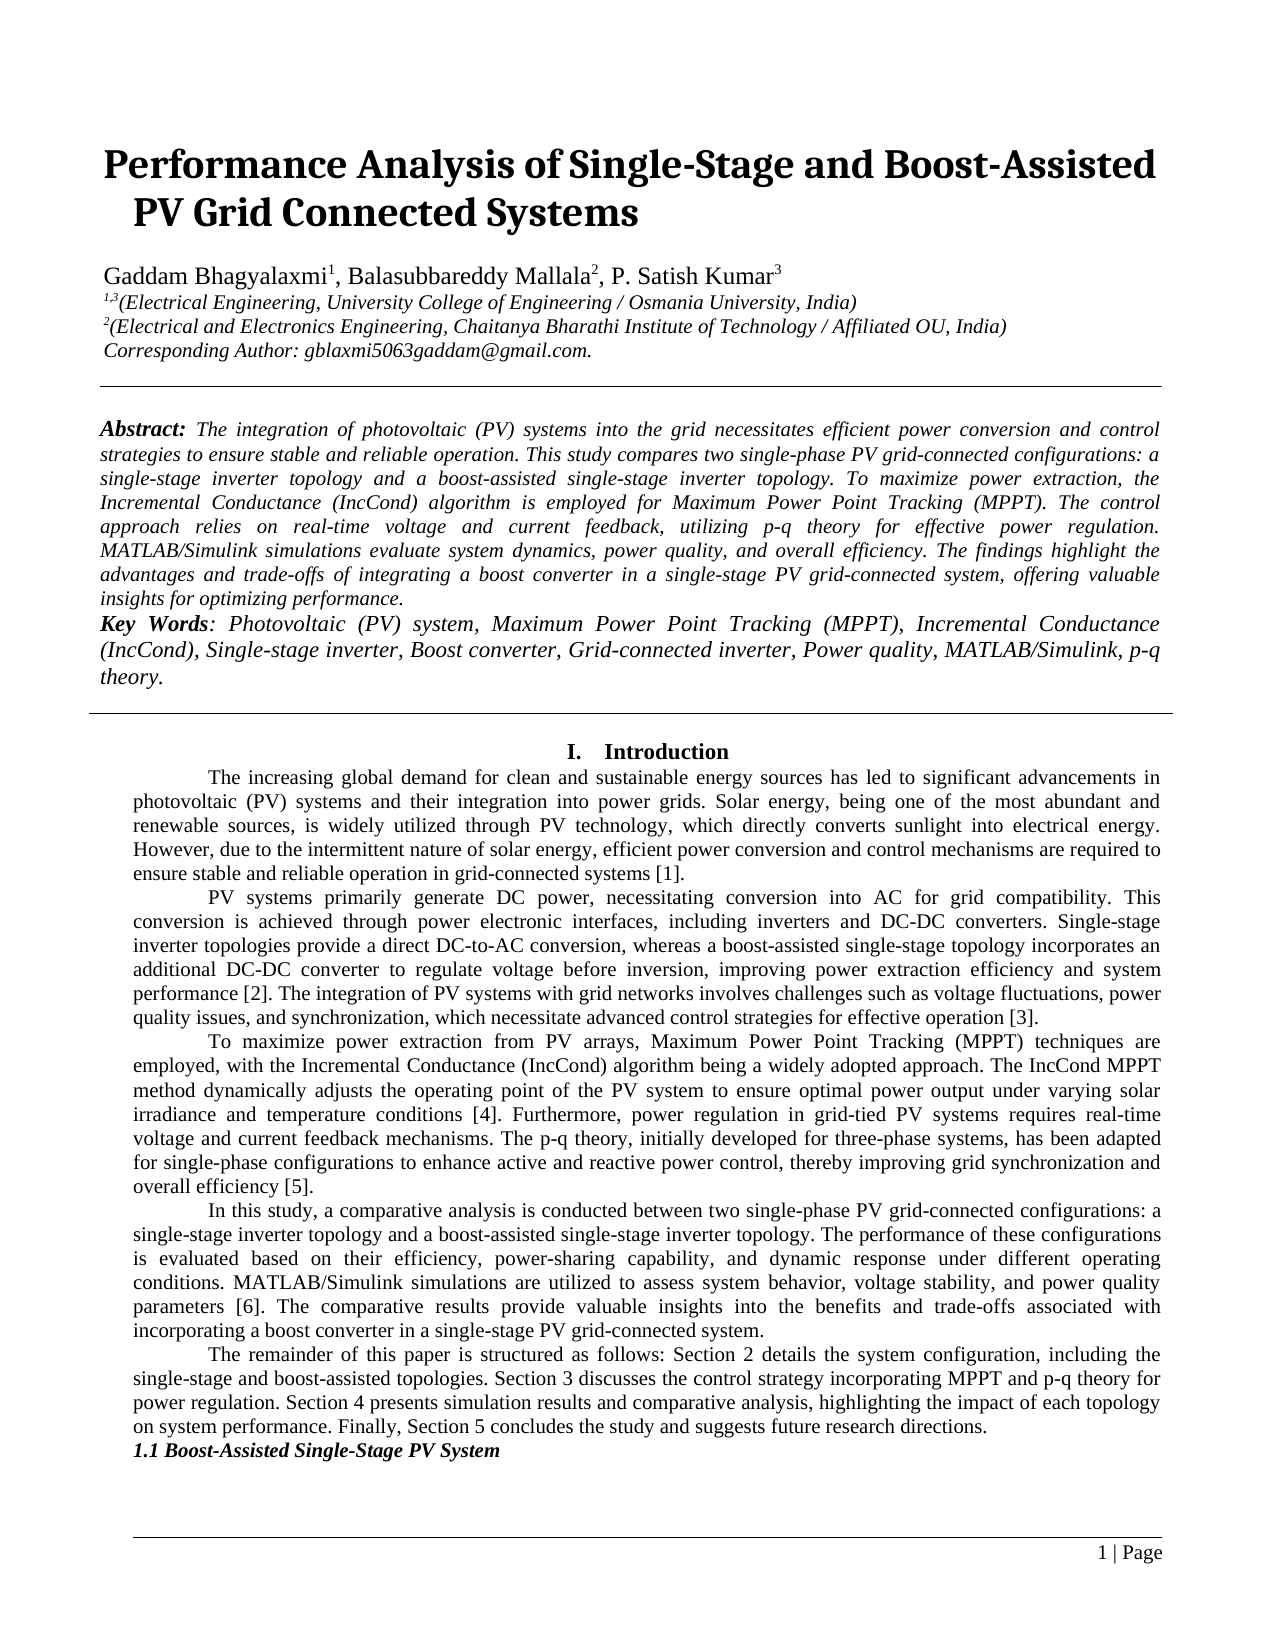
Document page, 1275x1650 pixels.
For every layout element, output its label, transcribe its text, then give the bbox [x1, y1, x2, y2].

text PV systems primarily generate DC power, necessitating conversion into AC for grid compatibility. This conversion is achieved through power electronic interfaces, including inverters and DC-DC converters. Single-stage inverter topologies provide a direct DC-to-AC conversion, whereas a boost-assisted single-stage topology incorporates an additional DC-DC converter to regulate voltage before inversion, improving power extraction efficiency and system performance [2]. The integration of PV systems with grid networks involves challenges such as voltage fluctuations, power quality issues, and synchronization, which necessitate advanced control strategies for effective operation [3]. [133, 885, 1162, 1029]
text To maximize power extraction from PV arrays, Maximum Power Point Tracking (MPPT) techniques are employed, with the Incremental Conductance (IncCond) algorithm being a widely adopted approach. The IncCond MPPT method dynamically adjusts the operating point of the PV system to ensure optimal power output under varying solar irradiance and temperature conditions [4]. Furthermore, power regulation in grid-tied PV systems requires real-time voltage and current feedback mechanisms. The p-q theory, initially developed for three-phase systems, has been adapted for single-phase configurations to enhance active and reactive power control, thereby improving grid synchronization and overall efficiency [5]. [133, 1029, 1162, 1198]
text 1,3(Electrical Engineering, University College of Engineering / Osmania University, India) [103, 289, 1162, 314]
text Gaddam Bhagyalaxmi1, Balasubbareddy Mallala2, P. Satish Kumar3 [103, 261, 1162, 289]
text 1.1 Boost-Assisted Single-Stage PV System [133, 1438, 1162, 1462]
text In this study, a comparative analysis is conducted between two single-phase PV grid-connected configurations: a single-stage inverter topology and a boost-assisted single-stage inverter topology. The performance of these configurations is evaluated based on their efficiency, power-sharing capability, and dynamic response under different operating conditions. MATLAB/Simulink simulations are utilized to assess system behavior, voltage stability, and power quality parameters [6]. The comparative results provide valuable insights into the benefits and trade-offs associated with incorporating a boost converter in a single-stage PV grid-connected system. [133, 1198, 1162, 1342]
text Corresponding Author: gblaxmi5063gaddam@gmail.com. [103, 338, 1162, 362]
list Introduction [133, 738, 1162, 765]
text The increasing global demand for clean and sustainable energy sources has led to significant advancements in photovoltaic (PV) systems and their integration into power grids. Solar energy, being one of the most abundant and renewable sources, is widely utilized through PV technology, which directly converts sunlight into electrical energy. However, due to the intermittent nature of solar energy, efficient power conversion and control mechanisms are required to ensure stable and reliable operation in grid-connected systems [1]. [133, 765, 1162, 885]
table_header Abstract: The integration of photovoltaic (PV) systems into the grid necessitates efficient power conversion and control strategies to ensure stable and reliable operation. This study compares two single-phase PV grid-connected configurations: a single-stage inverter topology and a boost-assisted single-stage inverter topology. To maximize power extraction, the Incremental Conductance (IncCond) algorithm is employed for Maximum Power Point Tracking (MPPT). The control approach relies on real-time voltage and current feedback, utilizing p-q theory for effective power regulation. MATLAB/Simulink simulations evaluate system dynamics, power quality, and overall efficiency. The findings highlight the advantages and trade-offs of integrating a boost converter in a single-stage PV grid-connected system, offering valuable insights for optimizing performance. Key Words: Photovoltaic (PV) system, Maximum Power Point Tracking (MPPT), Incremental Conductance (IncCond), Single-stage inverter, Boost converter, Grid-connected inverter, Power quality, MATLAB/Simulink, p-q theory. [89, 386, 1173, 713]
text 2(Electrical and Electronics Engineering, Chaitanya Bharathi Institute of Technology / Affiliated OU, India) [103, 314, 1162, 338]
text The remainder of this paper is structured as follows: Section 2 details the system configuration, including the single-stage and boost-assisted topologies. Section 3 discusses the control strategy incorporating MPPT and p-q theory for power regulation. Section 4 presents simulation results and comparative analysis, highlighting the impact of each topology on system performance. Finally, Section 5 concludes the study and suggests future research directions. [133, 1342, 1162, 1438]
text Performance Analysis of Single-Stage and Boost-Assisted PV Grid Connected Systems [103, 141, 1162, 237]
